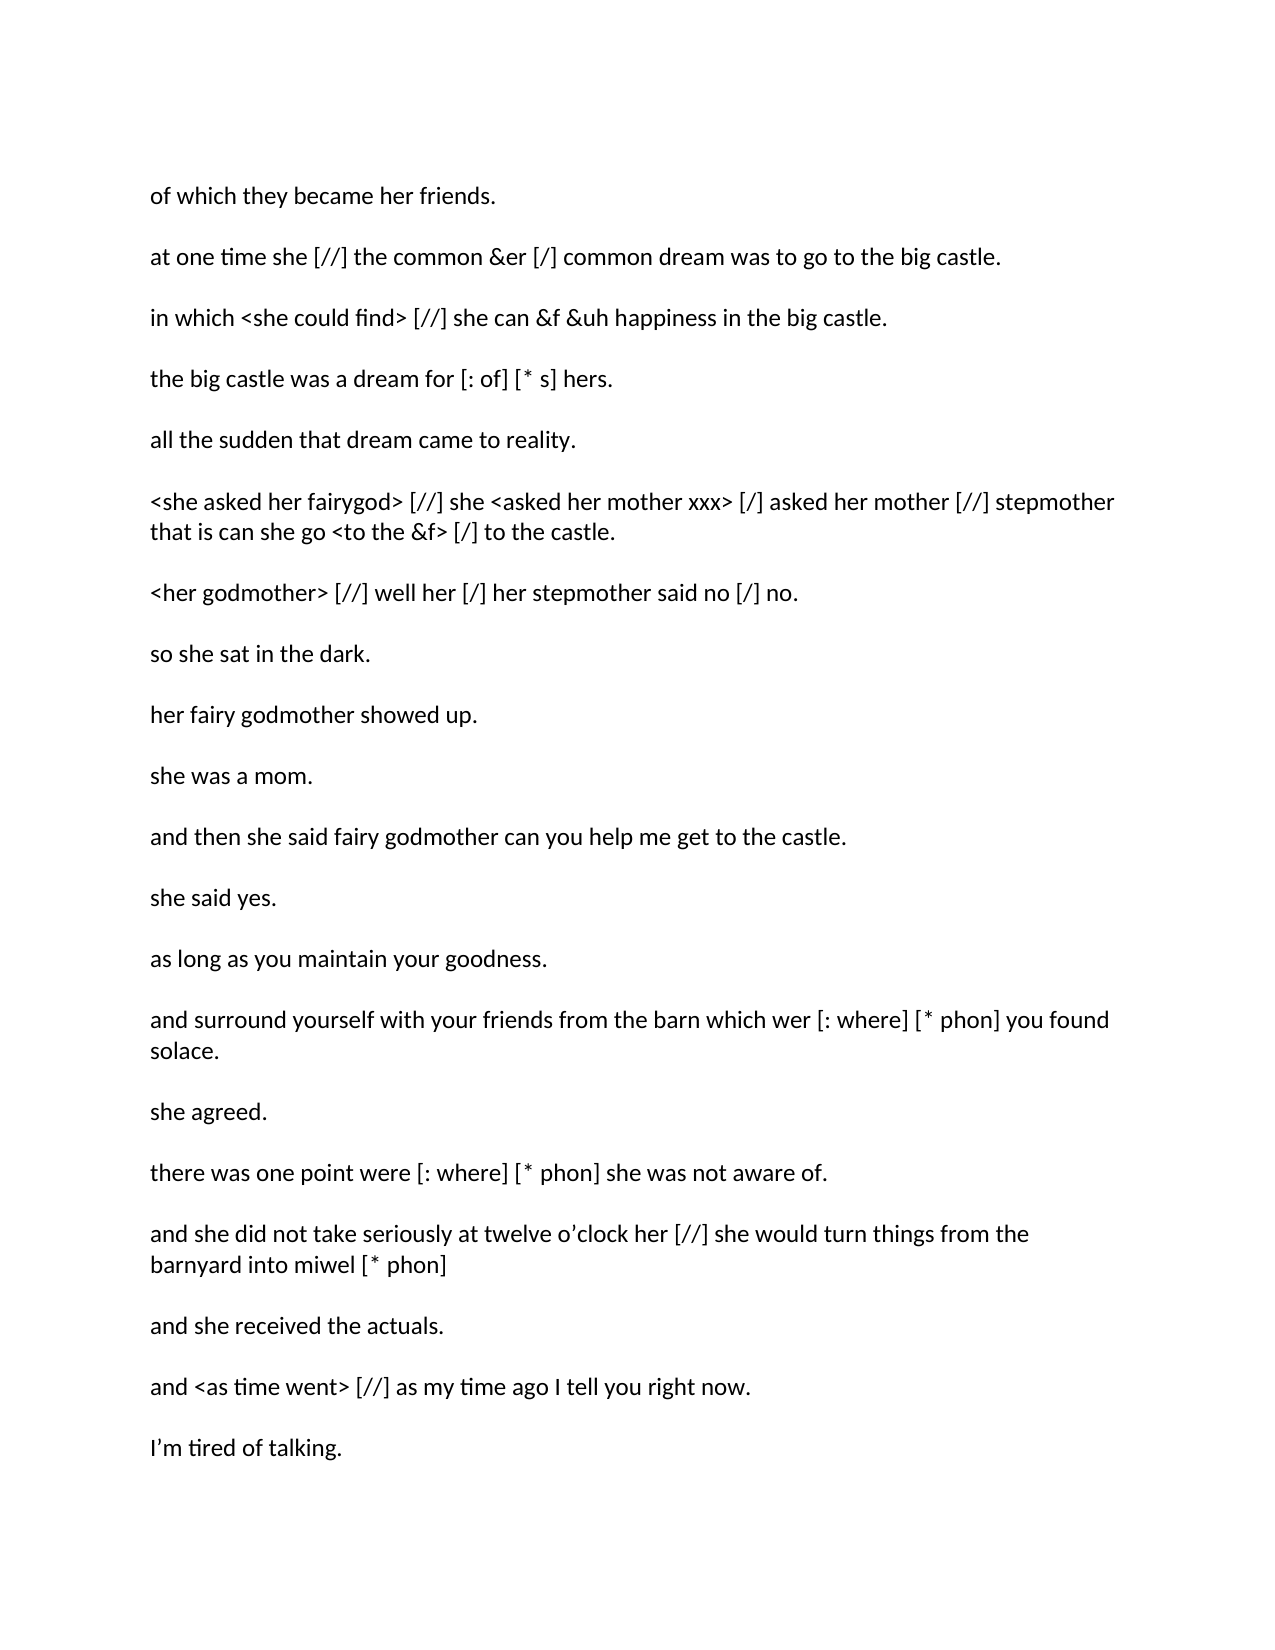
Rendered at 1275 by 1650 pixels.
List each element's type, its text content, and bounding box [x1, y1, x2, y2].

text of which they became her friends. [150, 181, 1125, 211]
text so she sat in the dark. [150, 638, 1125, 669]
text as long as you maintain your goodness. [150, 943, 1125, 974]
text there was one point were [: where] [* phon] she was not aware of. [150, 1157, 1125, 1188]
text and then she said fairy godmother can you help me get to the castle. [150, 821, 1125, 852]
text at one time she [//] the common &er [/] common dream was to go to the big castle. [150, 242, 1125, 272]
text and <as time went> [//] as my time ago I tell you right now. [150, 1371, 1125, 1401]
text <she asked her fairygod> [//] she <asked her mother xxx> [/] asked her mother [//] stepmother that is can she go <to the &f> [/] to the castle. [150, 486, 1125, 547]
text I’m tired of talking. [150, 1432, 1125, 1462]
text in which <she could find> [//] she can &f &uh happiness in the big castle. [150, 303, 1125, 333]
text the big castle was a dream for [: of] [* s] hers. [150, 364, 1125, 394]
text and she did not take seriously at twelve o’clock her [//] she would turn things from the barnyard into miwel [* phon] [150, 1218, 1125, 1279]
text she said yes. [150, 882, 1125, 913]
text her fairy godmother showed up. [150, 699, 1125, 730]
text she was a mom. [150, 760, 1125, 791]
text all the sudden that dream came to reality. [150, 425, 1125, 455]
text <her godmother> [//] well her [/] her stepmother said no [/] no. [150, 577, 1125, 608]
text and she received the actuals. [150, 1310, 1125, 1340]
text and surround yourself with your friends from the barn which wer [: where] [* phon] you found solace. [150, 1004, 1125, 1066]
text she agreed. [150, 1096, 1125, 1127]
